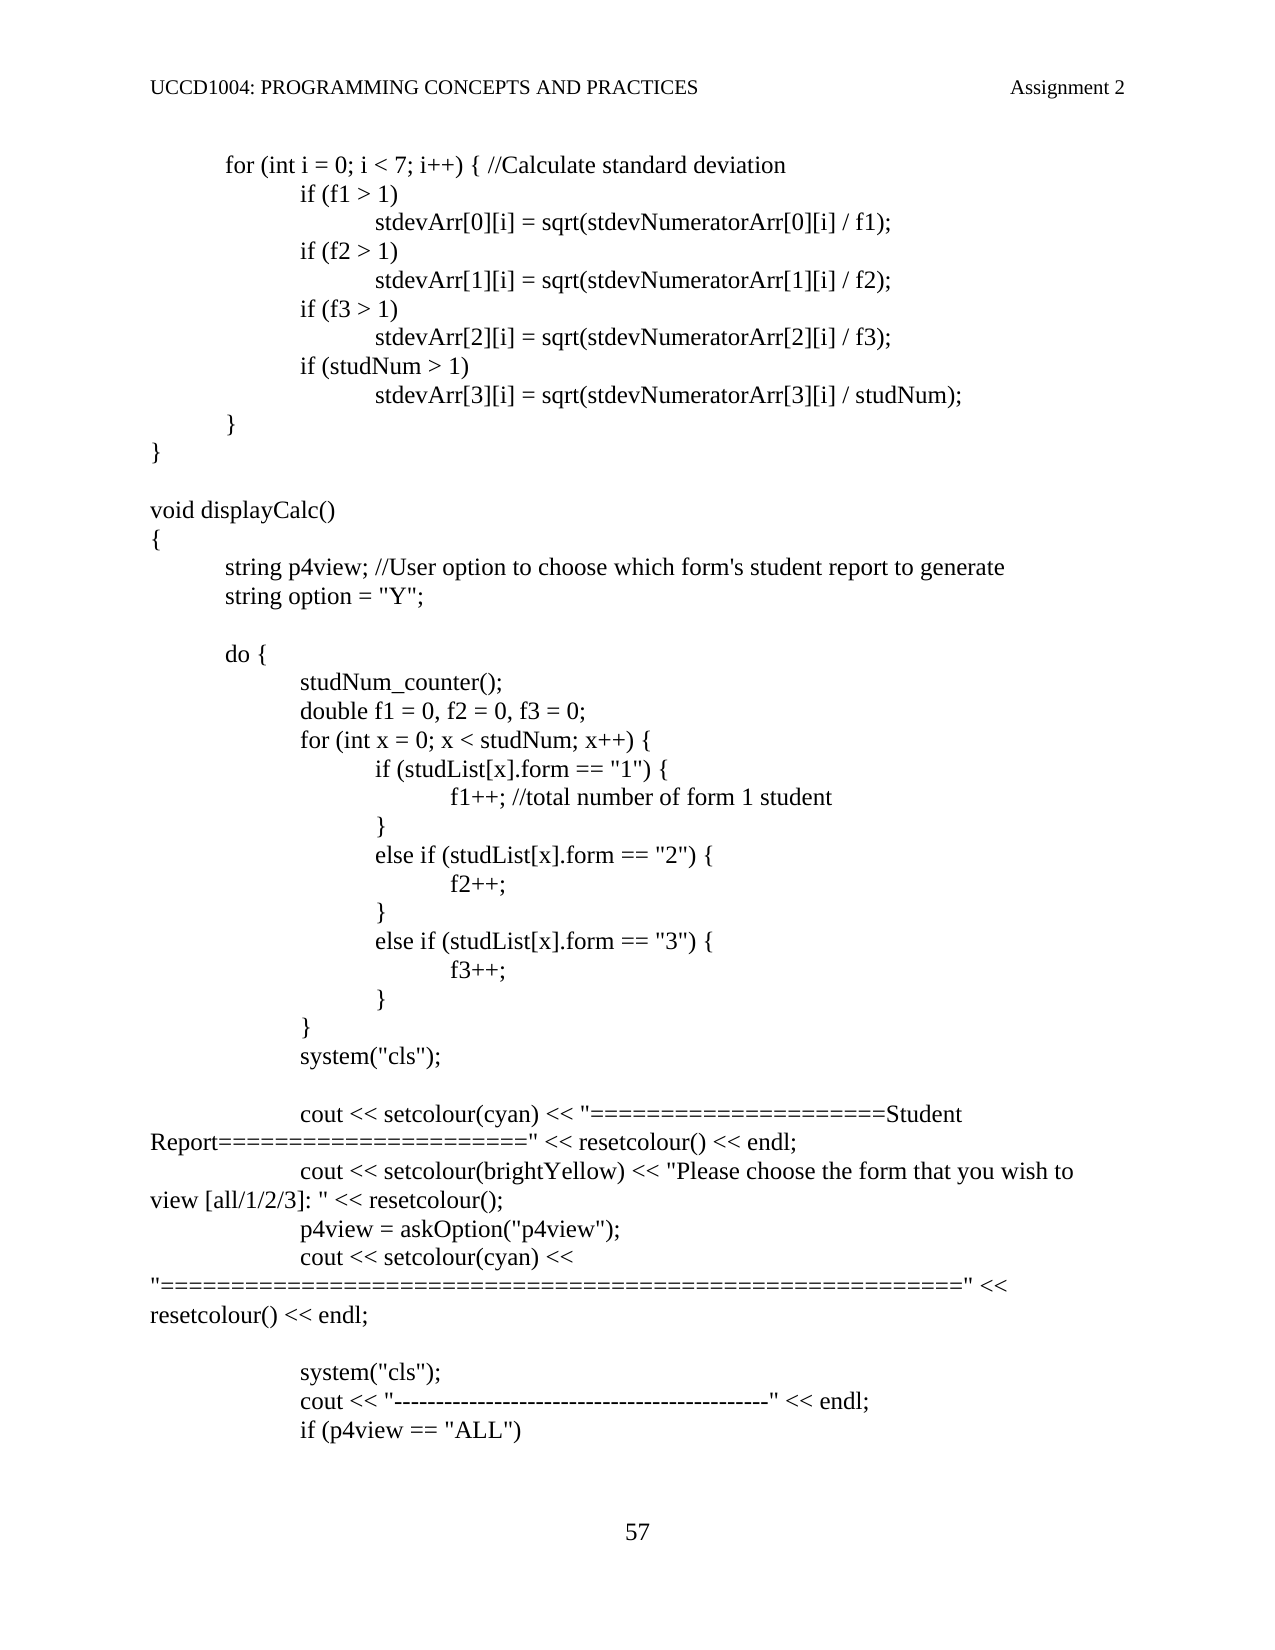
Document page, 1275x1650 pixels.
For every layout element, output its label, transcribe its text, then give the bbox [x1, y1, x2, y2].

text else if (studList[x].form == "2") { [150, 840, 1125, 869]
text { [150, 524, 1125, 552]
text stdevArr[3][i] = sqrt(stdevNumeratorArr[3][i] / studNum); [150, 380, 1125, 409]
text if (studNum > 1) [150, 351, 1125, 380]
text cout << setcolour(cyan) << "=====================Student Report======================" << resetcolour() << endl; [150, 1099, 1125, 1156]
text if (studList[x].form == "1") { [150, 754, 1125, 782]
text for (int i = 0; i < 7; i++) { //Calculate standard deviation [150, 150, 1125, 179]
text cout << setcolour(brightYellow) << "Please choose the form that you wish to view [all/1/2/3]: " << resetcolour(); [150, 1156, 1125, 1214]
text do { [150, 639, 1125, 667]
text double f1 = 0, f2 = 0, f3 = 0; [150, 696, 1125, 725]
text } [150, 984, 1125, 1012]
text system("cls"); [150, 1041, 1125, 1070]
text } [150, 897, 1125, 926]
text stdevArr[1][i] = sqrt(stdevNumeratorArr[1][i] / f2); [150, 265, 1125, 294]
text f1++; //total number of form 1 student [150, 782, 1125, 811]
text stdevArr[0][i] = sqrt(stdevNumeratorArr[0][i] / f1); [150, 207, 1125, 236]
text } [150, 1012, 1125, 1041]
text cout << setcolour(cyan) << "=========================================================" << resetcolour() << endl; [150, 1242, 1125, 1329]
text system("cls"); [150, 1357, 1125, 1386]
text string p4view; //User option to choose which form's student report to generate [150, 552, 1125, 581]
text studNum_counter(); [150, 667, 1125, 696]
text cout << "---------------------------------------------" << endl; [150, 1386, 1125, 1415]
text f2++; [150, 869, 1125, 897]
text for (int x = 0; x < studNum; x++) { [150, 725, 1125, 754]
text p4view = askOption("p4view"); [150, 1214, 1125, 1242]
text else if (studList[x].form == "3") { [150, 926, 1125, 955]
text } [150, 437, 1125, 466]
text if (f1 > 1) [150, 179, 1125, 207]
text if (f2 > 1) [150, 236, 1125, 265]
text if (f3 > 1) [150, 294, 1125, 322]
text } [150, 811, 1125, 840]
text string option = "Y"; [150, 581, 1125, 610]
text } [150, 409, 1125, 437]
text if (p4view == "ALL") [150, 1415, 1125, 1444]
text stdevArr[2][i] = sqrt(stdevNumeratorArr[2][i] / f3); [150, 322, 1125, 351]
text f3++; [150, 955, 1125, 984]
text void displayCalc() [150, 495, 1125, 524]
